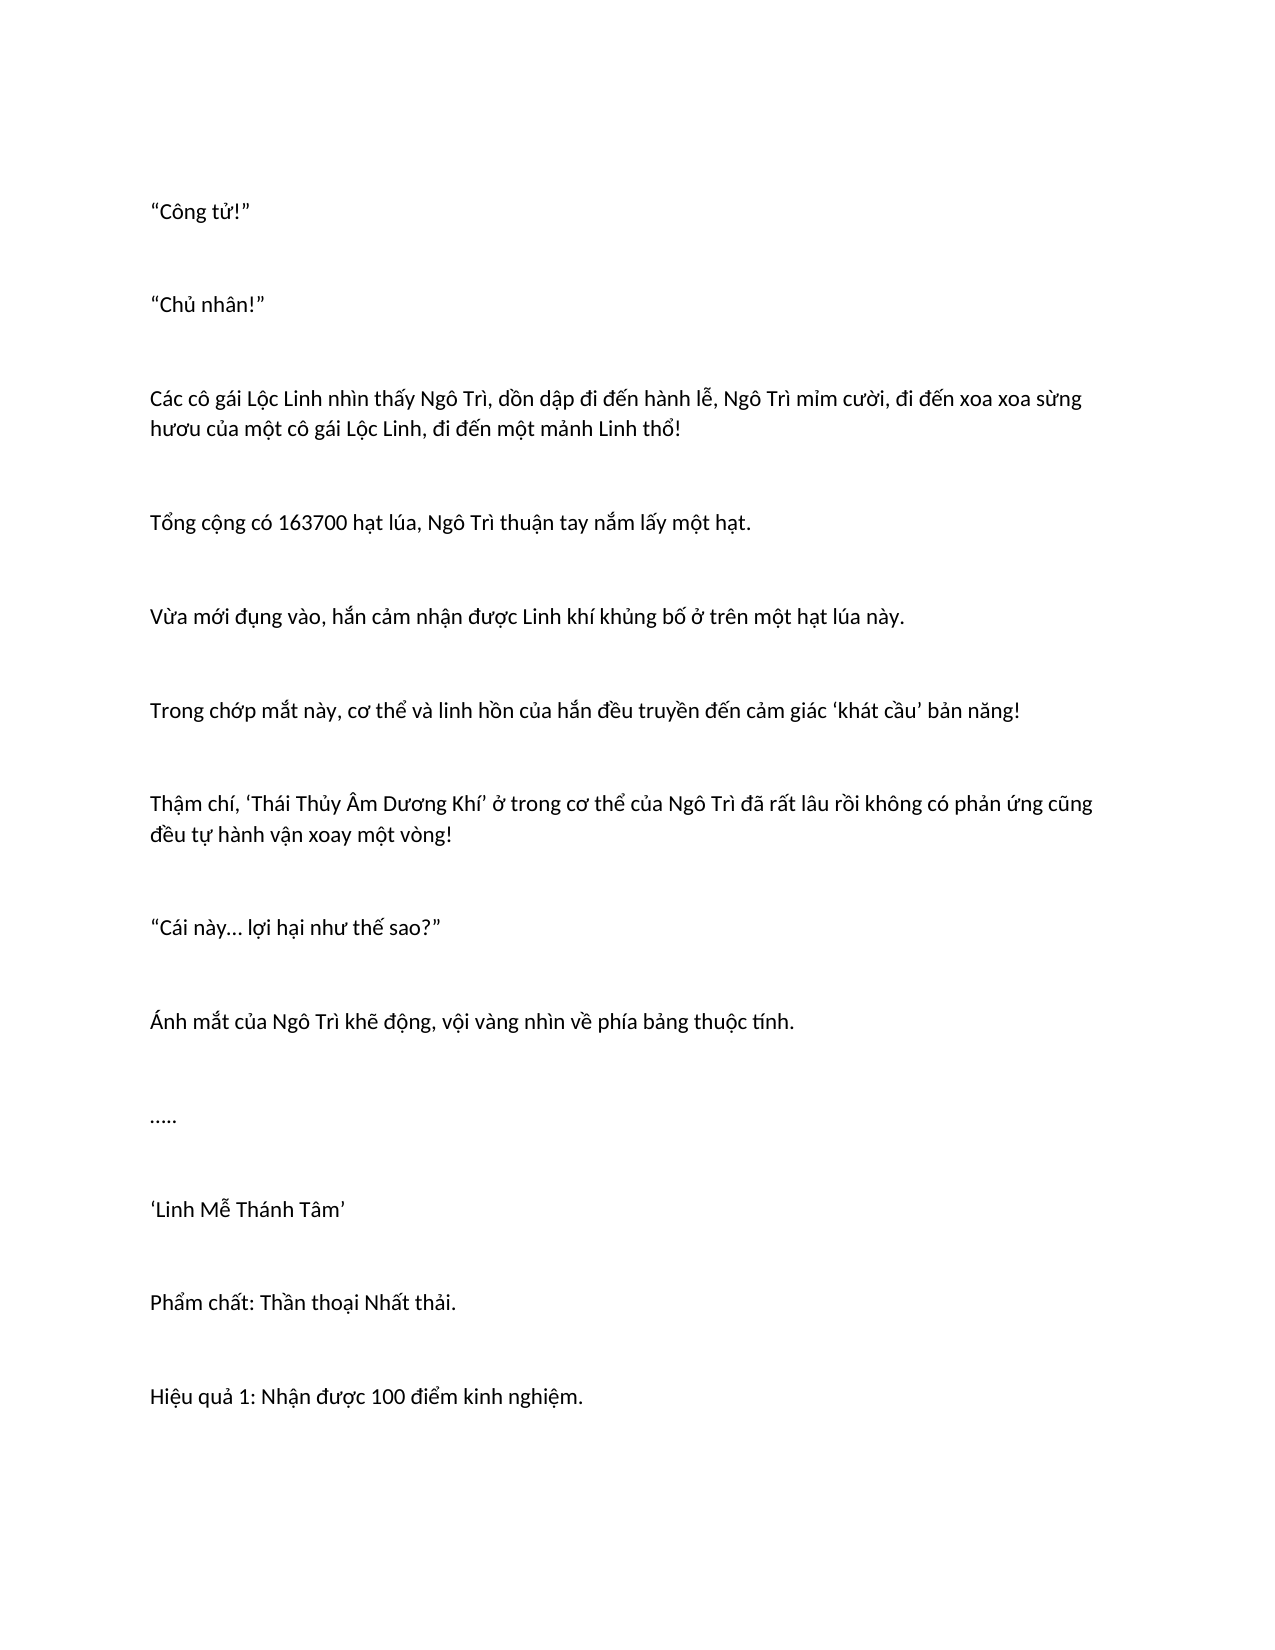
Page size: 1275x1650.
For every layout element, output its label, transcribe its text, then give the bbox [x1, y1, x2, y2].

text Phẩm chất: Thần thoại Nhất thải. [150, 1288, 1125, 1317]
text ‘Linh Mễ Thánh Tâm’ [150, 1195, 1125, 1223]
text “Cái này… lợi hại như thế sao?” [150, 913, 1125, 942]
text Trong chớp mắt này, cơ thể và linh hồn của hắn đều truyền đến cảm giác ‘khát cầu’ bản năng! [150, 696, 1125, 724]
text Các cô gái Lộc Linh nhìn thấy Ngô Trì, dồn dập đi đến hành lễ, Ngô Trì mỉm cười, đi đến xoa xoa sừng hươu của một cô gái Lộc Linh, đi đến một mảnh Linh thổ! [150, 384, 1125, 443]
text Tổng cộng có 163700 hạt lúa, Ngô Trì thuận tay nắm lấy một hạt. [150, 508, 1125, 536]
text Ánh mắt của Ngô Trì khẽ động, vội vàng nhìn về phía bảng thuộc tính. [150, 1007, 1125, 1035]
text “Công tử!” [150, 197, 1125, 225]
text Hiệu quả 1: Nhận được 100 điểm kinh nghiệm. [150, 1382, 1125, 1410]
text Thậm chí, ‘Thái Thủy Âm Dương Khí’ ở trong cơ thể của Ngô Trì đã rất lâu rồi không có phản ứng cũng đều tự hành vận xoay một vòng! [150, 789, 1125, 848]
text ….. [150, 1101, 1125, 1129]
text Vừa mới đụng vào, hắn cảm nhận được Linh khí khủng bố ở trên một hạt lúa này. [150, 602, 1125, 630]
text “Chủ nhân!” [150, 291, 1125, 319]
